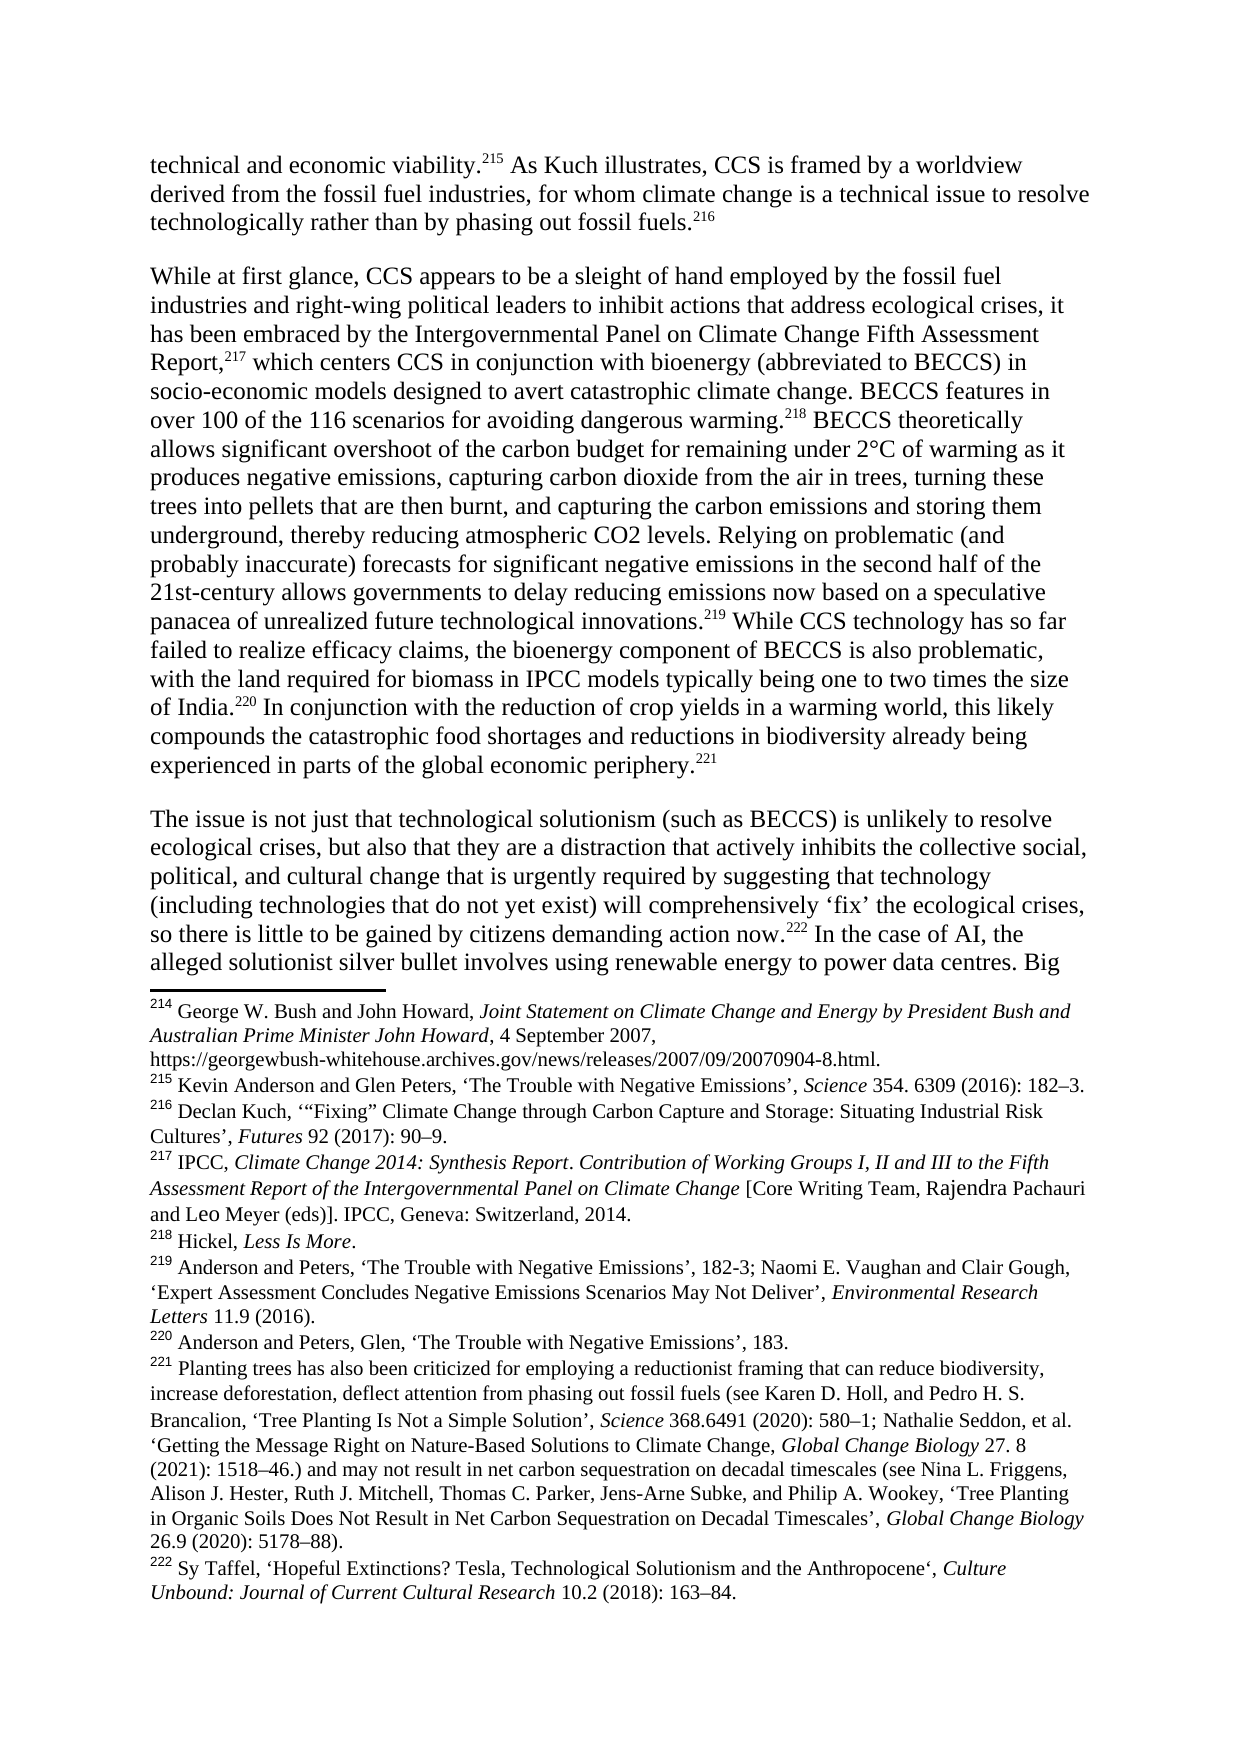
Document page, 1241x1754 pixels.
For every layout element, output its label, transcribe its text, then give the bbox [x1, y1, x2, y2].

text New and emerging technologies are positioned as a panacea to ecological crises, enabling current forms of overconsumption to continue unabated. This is exemplified by former Australian prime minister Scott Morrison’s statement that we will resolve climate change through ‘technology not taxes.’ This approach is far from novel. In 2007, six years after withdrawing from the Kyoto Protocol, which mandated industrialized nations to reduce greenhouse gas emissions, then U.S. President George W. Bush and then Australian prime minister John Howard released a joint statement arguing that ‘the development and deployment of low emission technologies will be a key element in addressing the climate challenge,’ citing clean coal and carbon capture and storage (CCS) as technological solutions. Fifteen years on, clean coal and CCS have repeatedly failed to demonstrate technical and economic viability. As Kuch illustrates, CCS is framed by a worldview derived from the fossil fuel industries, for whom climate change is a technical issue to resolve technologically rather than by phasing out fossil fuels. [150, 150, 1090, 236]
text The issue is not just that technological solutionism (such as BECCS) is unlikely to resolve ecological crises, but also that they are a distraction that actively inhibits the collective social, political, and cultural change that is urgently required by suggesting that technology (including technologies that do not yet exist) will comprehensively ‘fix’ the ecological crises, so there is little to be gained by citizens demanding action now. In the case of AI, the alleged solutionist silver bullet involves using renewable energy to power data centres. Big Tech companies have embraced this extremely limited definition of sustainability, foregrounding it within promotional materials such as annual environmental reports that publicly portray themselves as leading society towards a sustainable future. [150, 804, 1090, 976]
text While at first glance, CCS appears to be a sleight of hand employed by the fossil fuel industries and right-wing political leaders to inhibit actions that address ecological crises, it has been embraced by the Intergovernmental Panel on Climate Change Fifth Assessment Report, which centers CCS in conjunction with bioenergy (abbreviated to BECCS) in socio-economic models designed to avert catastrophic climate change. BECCS features in over 100 of the 116 scenarios for avoiding dangerous warming. BECCS theoretically allows significant overshoot of the carbon budget for remaining under 2°C of warming as it produces negative emissions, capturing carbon dioxide from the air in trees, turning these trees into pellets that are then burnt, and capturing the carbon emissions and storing them underground, thereby reducing atmospheric CO2 levels. Relying on problematic (and probably inaccurate) forecasts for significant negative emissions in the second half of the 21st-century allows governments to delay reducing emissions now based on a speculative panacea of unrealized future technological innovations. While CCS technology has so far failed to realize efficacy claims, the bioenergy component of BECCS is also problematic, with the land required for biomass in IPCC models typically being one to two times the size of India. In conjunction with the reduction of crop yields in a warming world, this likely compounds the catastrophic food shortages and reductions in biodiversity already being experienced in parts of the global economic periphery. [150, 261, 1090, 779]
